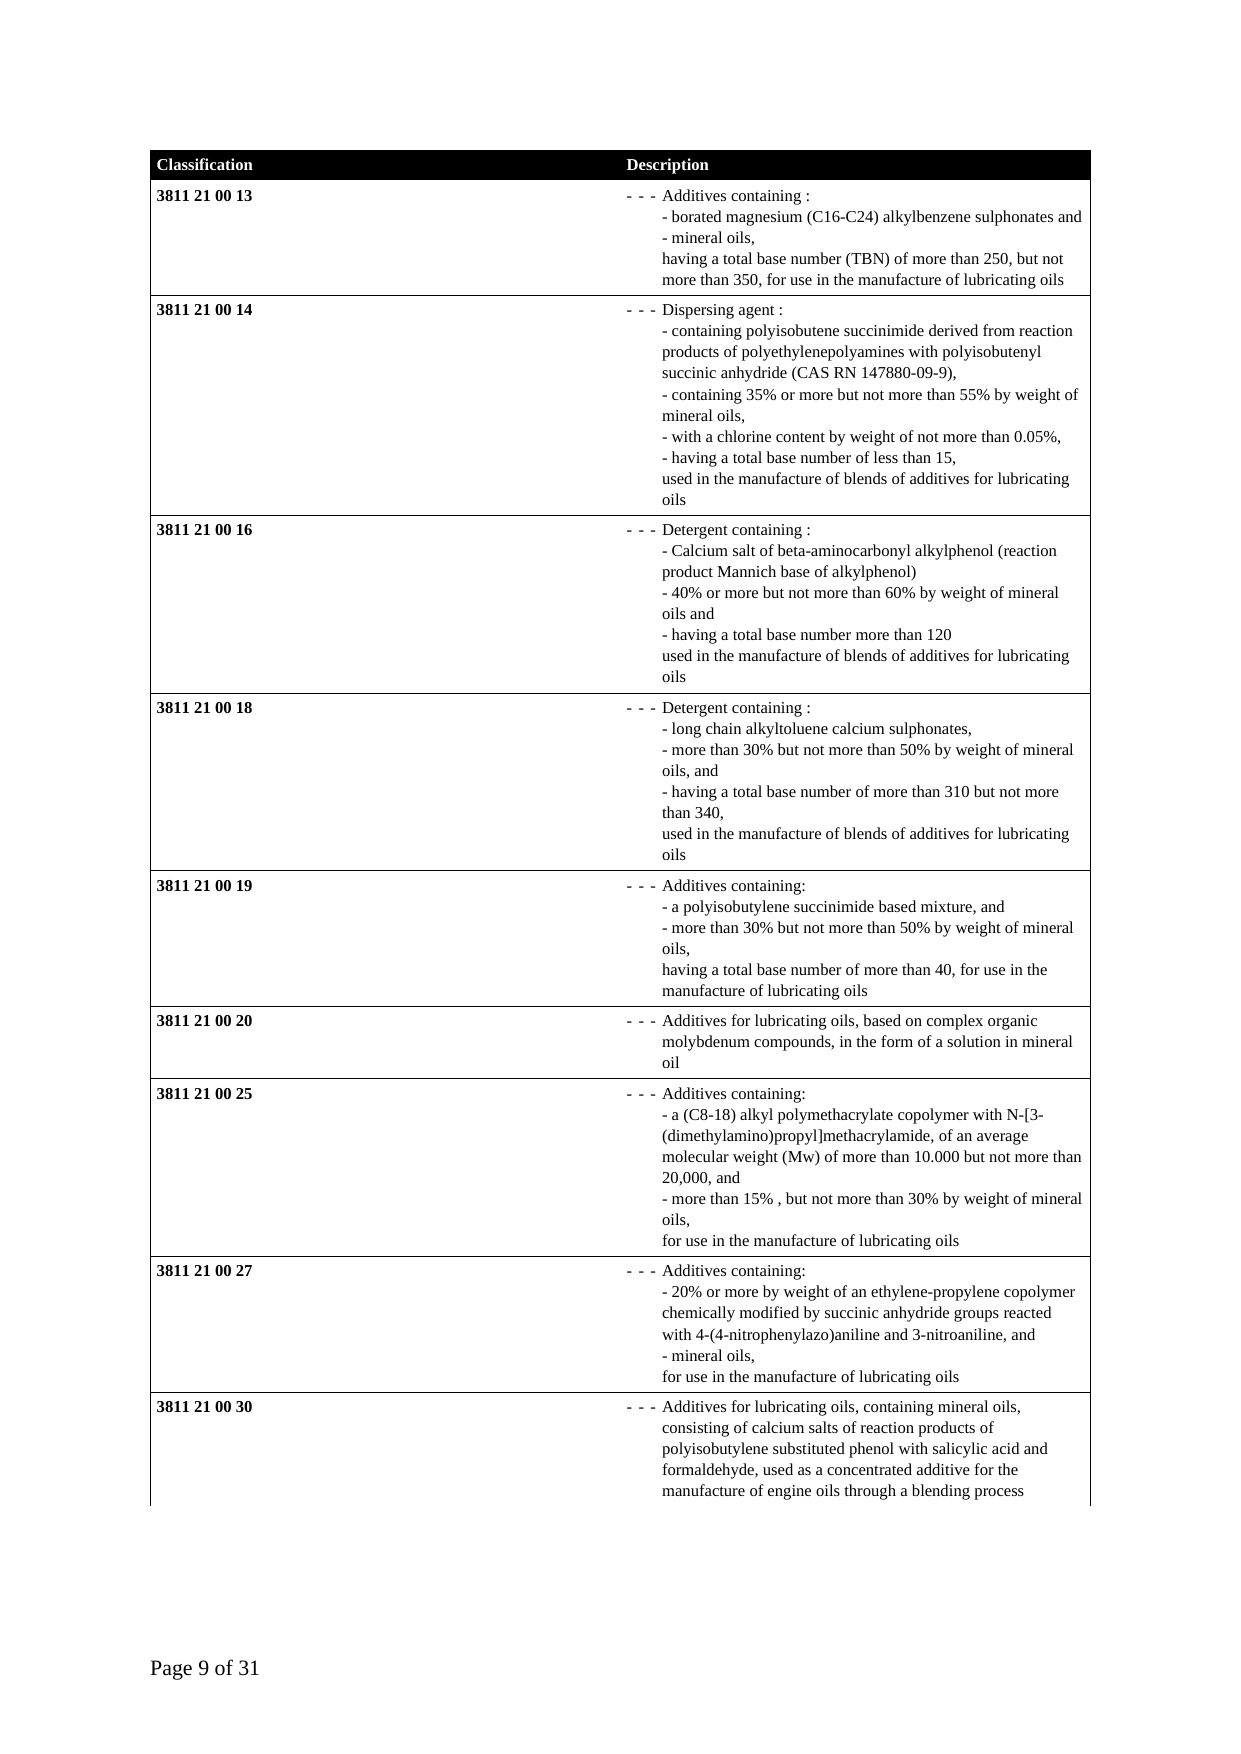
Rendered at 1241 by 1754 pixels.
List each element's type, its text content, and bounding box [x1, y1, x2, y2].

table_cell - - - Dispersing agent : - containing polyisobutene succinimide derived from reaction products of polyethylenepolyamines with polyisobutenyl succinic anhydride (CAS RN 147880-09-9), - containing 35% or more but not more than 55% by weight of mineral oils, - with a chlorine content by weight of not more than 0.05%, - having a total base number of less than 15, used in the manufacture of blends of additives for lubricating oils [621, 296, 1090, 515]
table_cell - - - Additives for lubricating oils, containing mineral oils, consisting of calcium salts of reaction products of polyisobutylene substituted phenol with salicylic acid and formaldehyde, used as a concentrated additive for the manufacture of engine oils through a blending process [621, 1393, 1090, 1506]
table_cell - - - Additives containing: - 20% or more by weight of an ethylene-propylene copolymer chemically modified by succinic anhydride groups reacted with 4-(4-nitrophenylazo)aniline and 3-nitroaniline, and - mineral oils, for use in the manufacture of lubricating oils [621, 1257, 1090, 1392]
table_cell 3811 21 00 25 [151, 1079, 621, 1256]
table_header Classification [151, 151, 621, 180]
table_cell 3811 21 00 19 [151, 871, 621, 1006]
table_header Description [621, 151, 1090, 180]
table_cell 3811 21 00 30 [151, 1393, 621, 1506]
table_cell - - - Additives for lubricating oils, based on complex organic molybdenum compounds, in the form of a solution in mineral oil [621, 1007, 1090, 1078]
table_cell 3811 21 00 16 [151, 516, 621, 692]
table_cell 3811 21 00 14 [151, 296, 621, 515]
table_cell - - - Additives containing : - borated magnesium (C16-C24) alkylbenzene sulphonates and - mineral oils, having a total base number (TBN) of more than 250, but not more than 350, for use in the manufacture of lubricating oils [621, 180, 1090, 295]
table_cell - - - Detergent containing : - long chain alkyltoluene calcium sulphonates, - more than 30% but not more than 50% by weight of mineral oils, and - having a total base number of more than 310 but not more than 340, used in the manufacture of blends of additives for lubricating oils [621, 694, 1090, 870]
table_cell - - - Additives containing: - a (C8-18) alkyl polymethacrylate copolymer with N-[3-(dimethylamino)propyl]methacrylamide, of an average molecular weight (Mw) of more than 10.000 but not more than 20,000, and - more than 15% , but not more than 30% by weight of mineral oils, for use in the manufacture of lubricating oils [621, 1079, 1090, 1256]
table_cell - - - Additives containing: - a polyisobutylene succinimide based mixture, and - more than 30% but not more than 50% by weight of mineral oils, having a total base number of more than 40, for use in the manufacture of lubricating oils [621, 871, 1090, 1006]
table_cell 3811 21 00 27 [151, 1257, 621, 1392]
table_cell 3811 21 00 13 [151, 180, 621, 295]
table_cell 3811 21 00 20 [151, 1007, 621, 1078]
table_cell - - - Detergent containing : - Calcium salt of beta-aminocarbonyl alkylphenol (reaction product Mannich base of alkylphenol) - 40% or more but not more than 60% by weight of mineral oils and - having a total base number more than 120 used in the manufacture of blends of additives for lubricating oils [621, 516, 1090, 692]
table_cell 3811 21 00 18 [151, 694, 621, 870]
